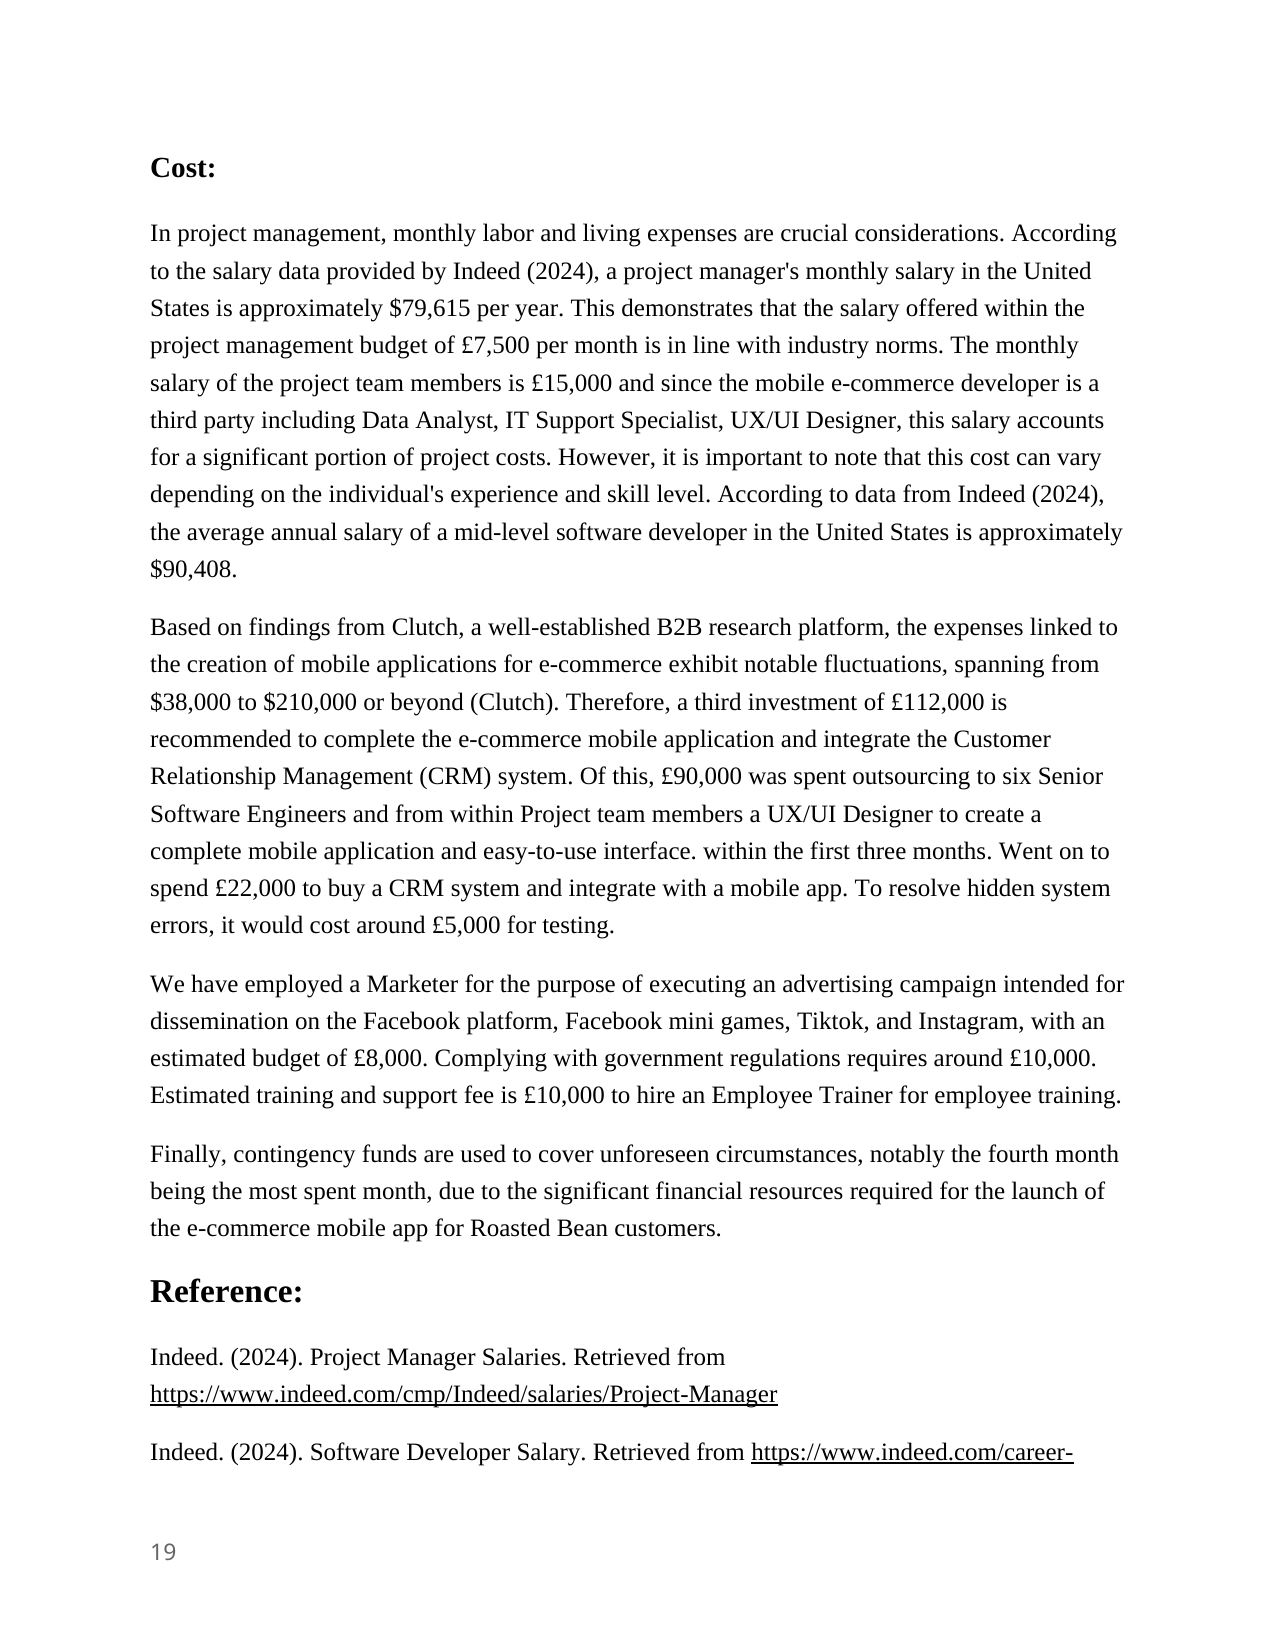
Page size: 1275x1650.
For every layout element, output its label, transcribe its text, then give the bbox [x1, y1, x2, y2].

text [150, 1437, 1125, 1466]
text Finally, contingency funds are used to cover unforeseen circumstances, notably the fourth month being the most spent month, due to the significant financial resources required for the launch of the e-commerce mobile app for Roasted Bean customers. [150, 1139, 1125, 1242]
text Indeed. (2024). Project Manager Salaries. Retrieved from https://www.indeed.com/cmp/Indeed/salaries/Project-Manager [150, 1342, 1125, 1408]
text Cost: [150, 150, 1125, 183]
subtitle Reference: [150, 1271, 1125, 1310]
text In project management, monthly labor and living expenses are crucial considerations. According to the salary data provided by Indeed (2024), a project manager's monthly salary in the United States is approximately $79,615 per year. This demonstrates that the salary offered within the project management budget of £7,500 per month is in line with industry norms. The monthly salary of the project team members is £15,000 and since the mobile e-commerce developer is a third party including Data Analyst, IT Support Specialist, UX/UI Designer, this salary accounts for a significant portion of project costs. However, it is important to note that this cost can vary depending on the individual's experience and skill level. According to data from Indeed (2024), the average annual salary of a mid-level software developer in the United States is approximately $90,408. [150, 218, 1125, 583]
text Based on findings from Clutch, a well-established B2B research platform, the expenses linked to the creation of mobile applications for e-commerce exhibit notable fluctuations, spanning from $38,000 to $210,000 or beyond (Clutch). Therefore, a third investment of £112,000 is recommended to complete the e-commerce mobile application and integrate the Customer Relationship Management (CRM) system. Of this, £90,000 was spent outsourcing to six Senior Software Engineers and from within Project team members a UX/UI Designer to create a complete mobile application and easy-to-use interface. within the first three months. Went on to spend £22,000 to buy a CRM system and integrate with a mobile app. To resolve hidden system errors, it would cost around £5,000 for testing. [150, 612, 1125, 939]
text We have employed a Marketer for the purpose of executing an advertising campaign intended for dissemination on the Facebook platform, Facebook mini games, Tiktok, and Instagram, with an estimated budget of £8,000. Complying with government regulations requires around £10,000. Estimated training and support fee is £10,000 to hire an Employee Trainer for employee training. [150, 969, 1125, 1109]
